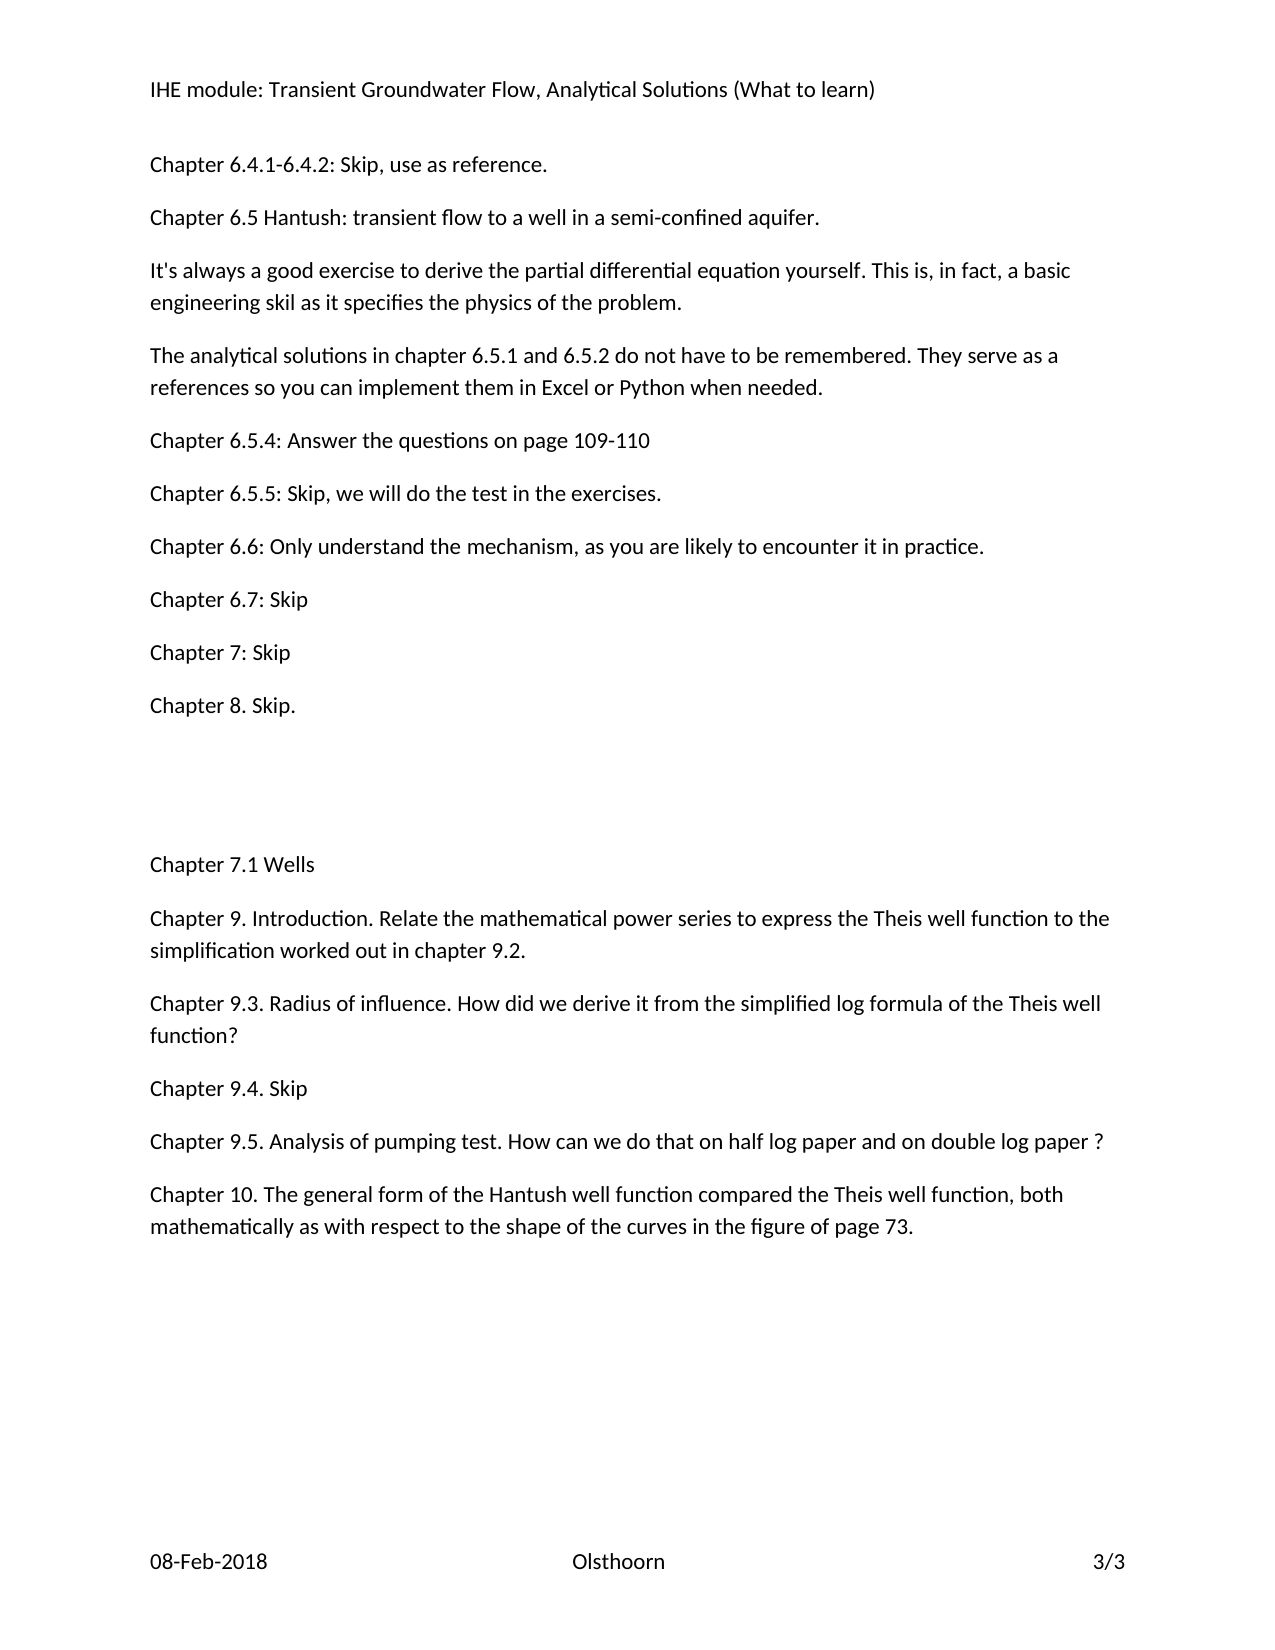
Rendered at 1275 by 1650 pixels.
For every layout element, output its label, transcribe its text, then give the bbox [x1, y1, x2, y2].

text Chapter 8. Skip. [150, 692, 1125, 719]
text It's always a good exercise to derive the partial differential equation yourself. This is, in fact, a basic engineering skil as it specifies the physics of the problem. [150, 256, 1125, 316]
text Chapter 6.5.4: Answer the questions on page 109-110 [150, 426, 1125, 454]
text Chapter 9. Introduction. Relate the mathematical power series to express the Theis well function to the simplification worked out in chapter 9.2. [150, 904, 1125, 964]
text Chapter 6.4.1-6.4.2: Skip, use as reference. [150, 150, 1125, 178]
text Chapter 6.5.5: Skip, we will do the test in the exercises. [150, 479, 1125, 507]
text Chapter 9.4. Skip [150, 1074, 1125, 1102]
text Chapter 10. The general form of the Hantush well function compared the Theis well function, both mathematically as with respect to the shape of the curves in the figure of page 73. [150, 1180, 1125, 1240]
text The analytical solutions in chapter 6.5.1 and 6.5.2 do not have to be remembered. They serve as a references so you can implement them in Excel or Python when needed. [150, 341, 1125, 401]
text Chapter 9.3. Radius of influence. How did we derive it from the simplified log formula of the Theis well function? [150, 989, 1125, 1049]
text Chapter 7.1 Wells [150, 851, 1125, 879]
text Chapter 6.7: Skip [150, 586, 1125, 613]
text Chapter 9.5. Analysis of pumping test. How can we do that on half log paper and on double log paper ? [150, 1127, 1125, 1155]
text Chapter 6.6: Only understand the mechanism, as you are likely to encounter it in practice. [150, 532, 1125, 561]
text Chapter 6.5 Hantush: transient flow to a well in a semi-confined aquifer. [150, 203, 1125, 231]
text Chapter 7: Skip [150, 638, 1125, 667]
